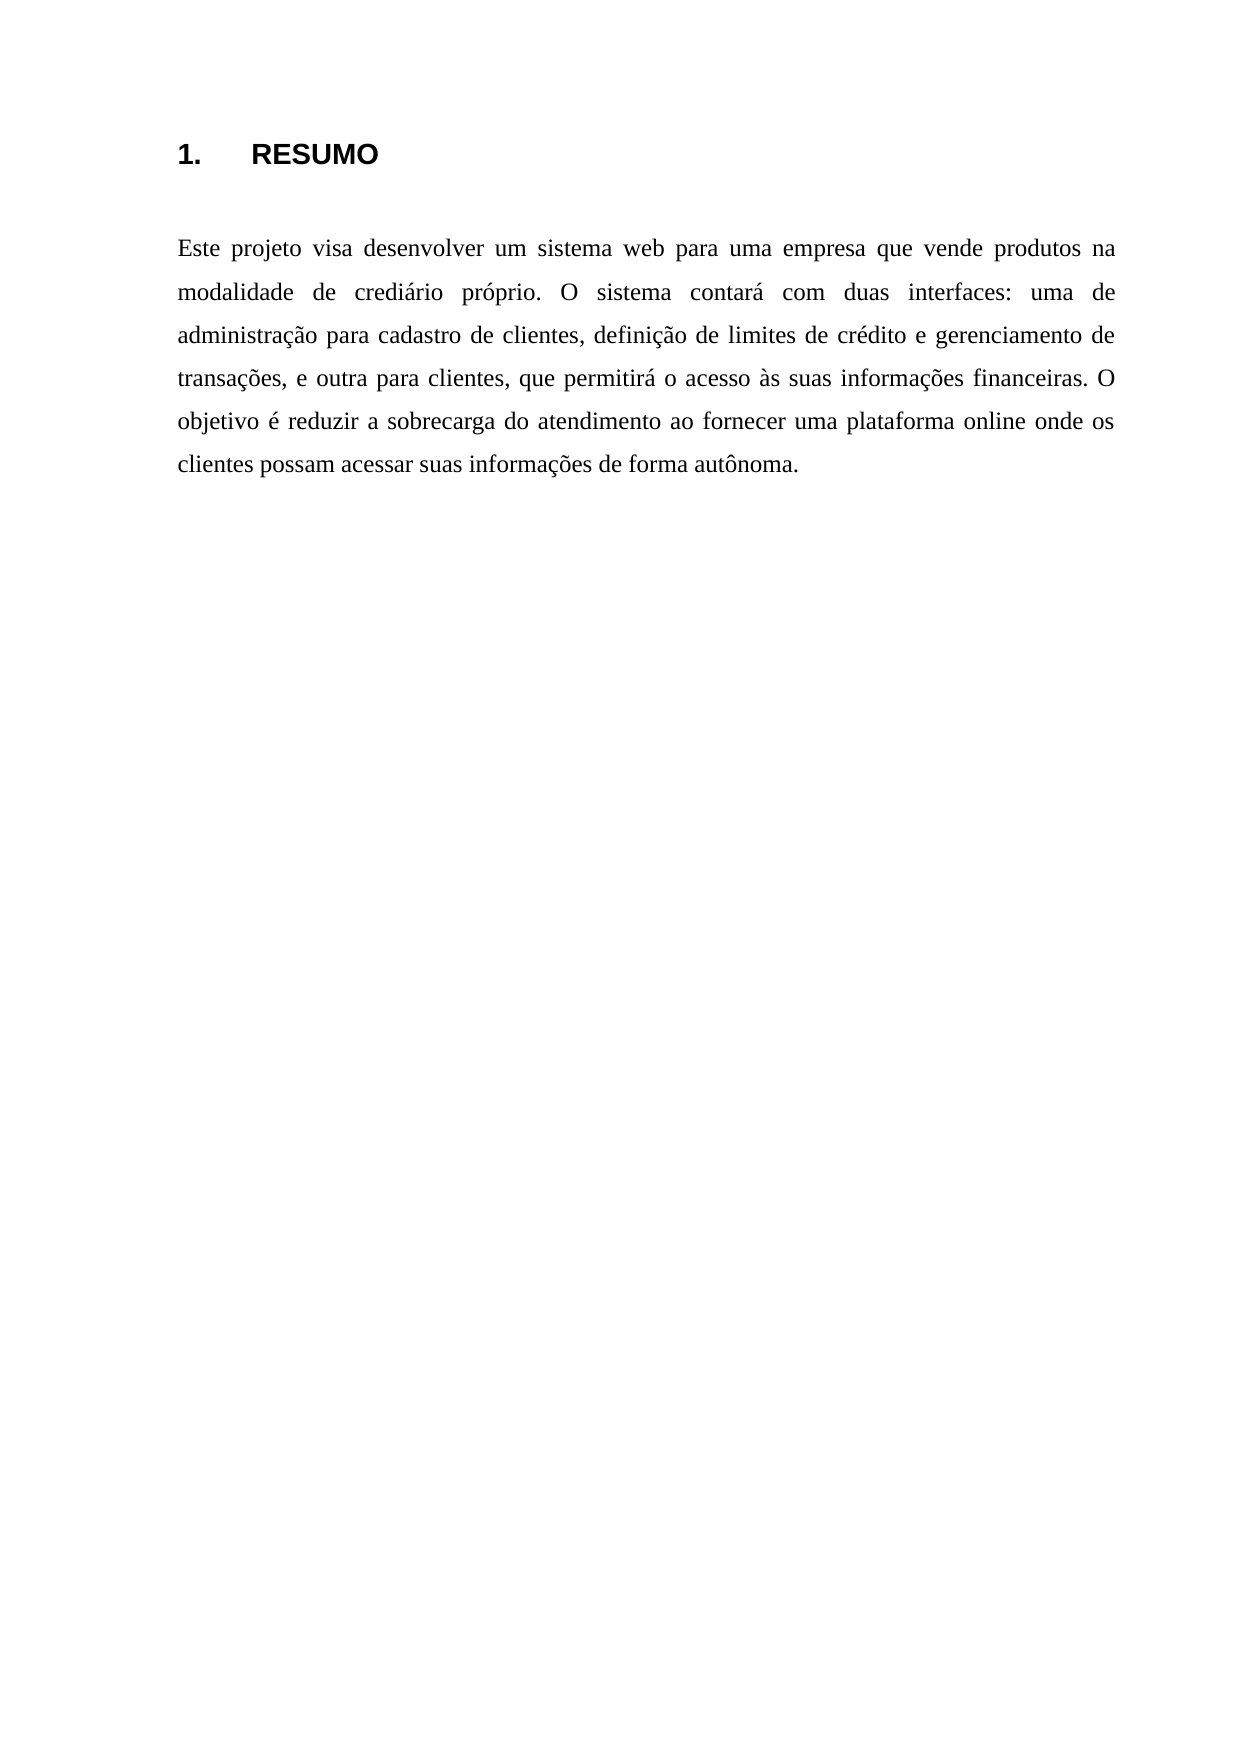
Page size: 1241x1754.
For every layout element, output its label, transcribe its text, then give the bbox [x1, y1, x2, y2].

text Este projeto visa desenvolver um sistema web para uma empresa que vende produtos na modalidade de crediário próprio. O sistema contará com duas interfaces: uma de administração para cadastro de clientes, definição de limites de crédito e gerenciamento de transações, e outra para clientes, que permitirá o acesso às suas informações financeiras. O objetivo é reduzir a sobrecarga do atendimento ao fornecer uma plataforma online onde os clientes possam acessar suas informações de forma autônoma. [177, 233, 1116, 478]
subtitle RESUMO [177, 137, 1123, 170]
